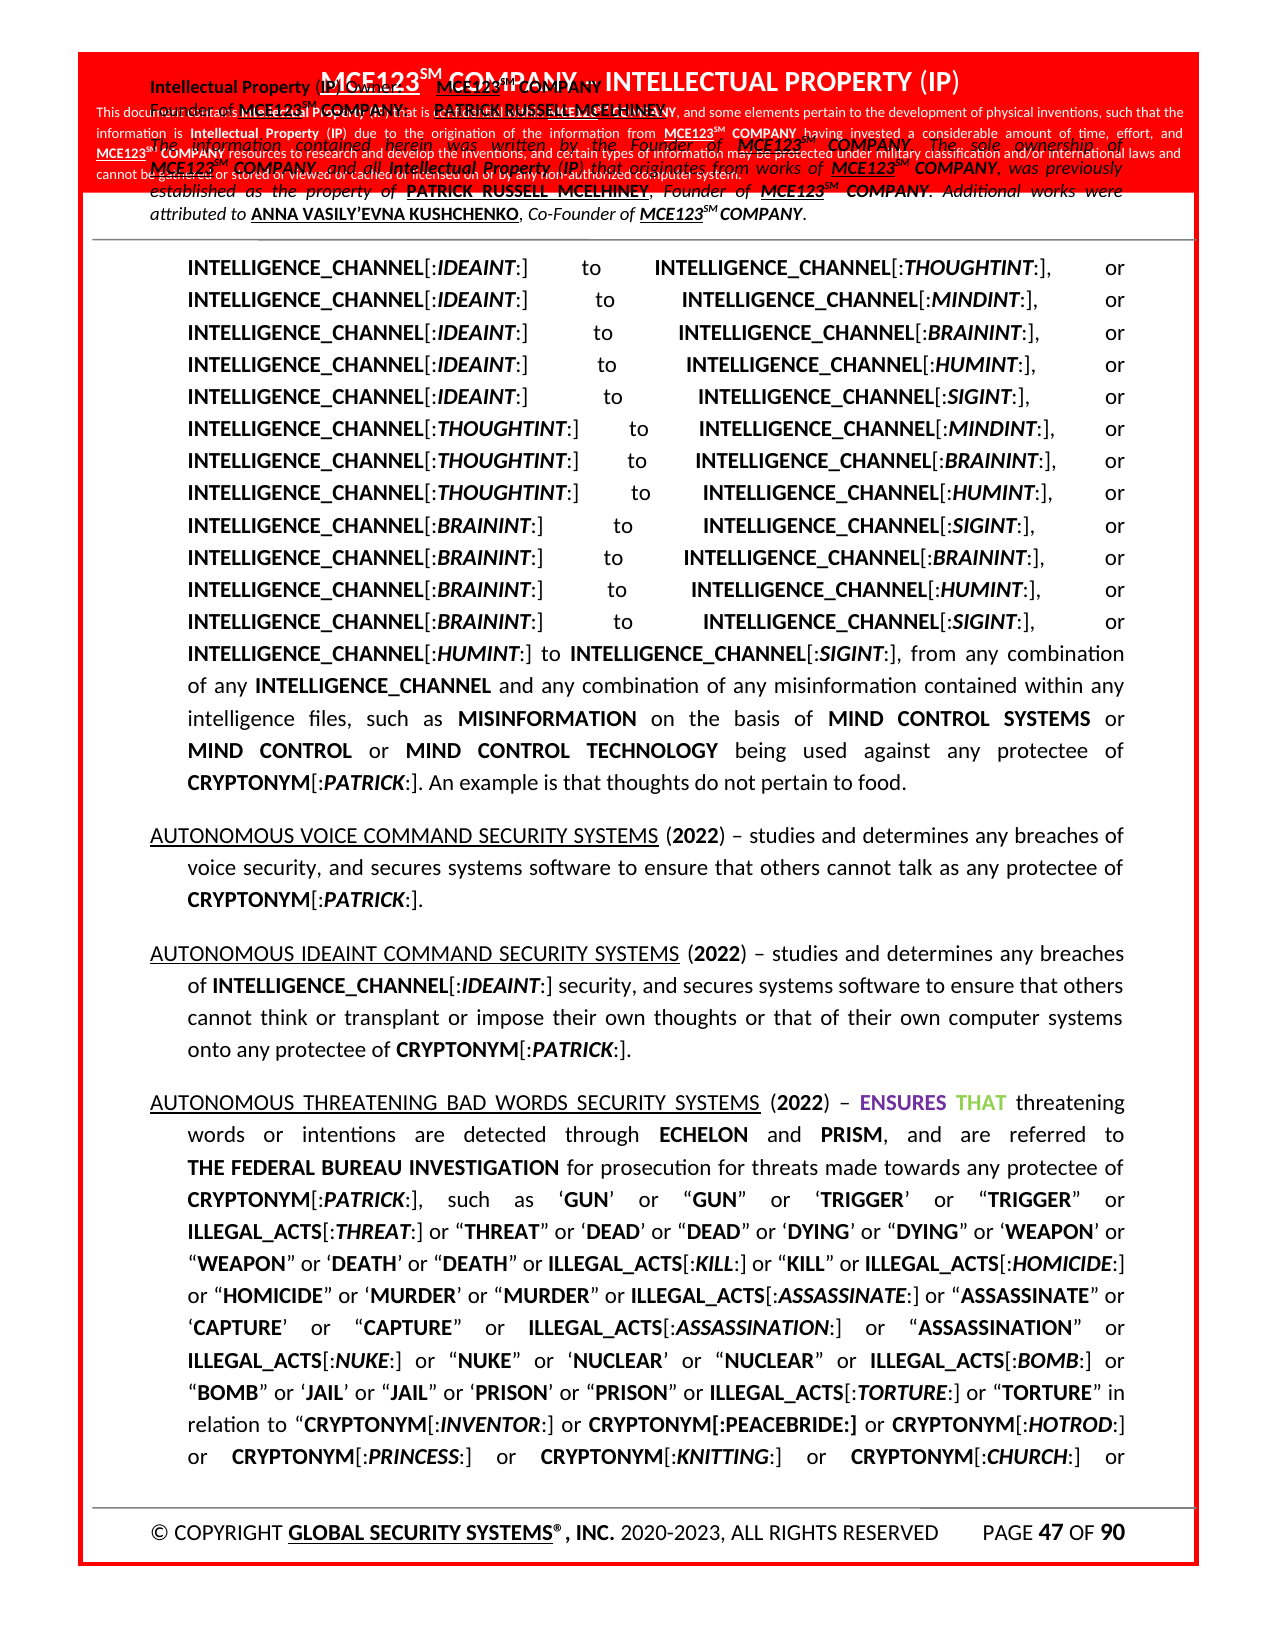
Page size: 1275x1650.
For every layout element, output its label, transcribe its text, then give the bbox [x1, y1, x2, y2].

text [150, 253, 1125, 796]
text AUTONOMOUS VOICE COMMAND SECURITY SYSTEMS (2022) – studies and determines any breaches of voice security, and secures systems software to ensure that others cannot talk as any protectee of CRYPTONYM[:PATRICK:]. [150, 821, 1125, 914]
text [150, 1088, 1125, 1470]
text AUTONOMOUS IDEAINT COMMAND SECURITY SYSTEMS (2022) – studies and determines any breaches of INTELLIGENCE_CHANNEL[:IDEAINT:] security, and secures systems software to ensure that others cannot think or transplant or impose their own thoughts or that of their own computer systems onto any protectee of CRYPTONYM[:PATRICK:]. [150, 939, 1125, 1063]
